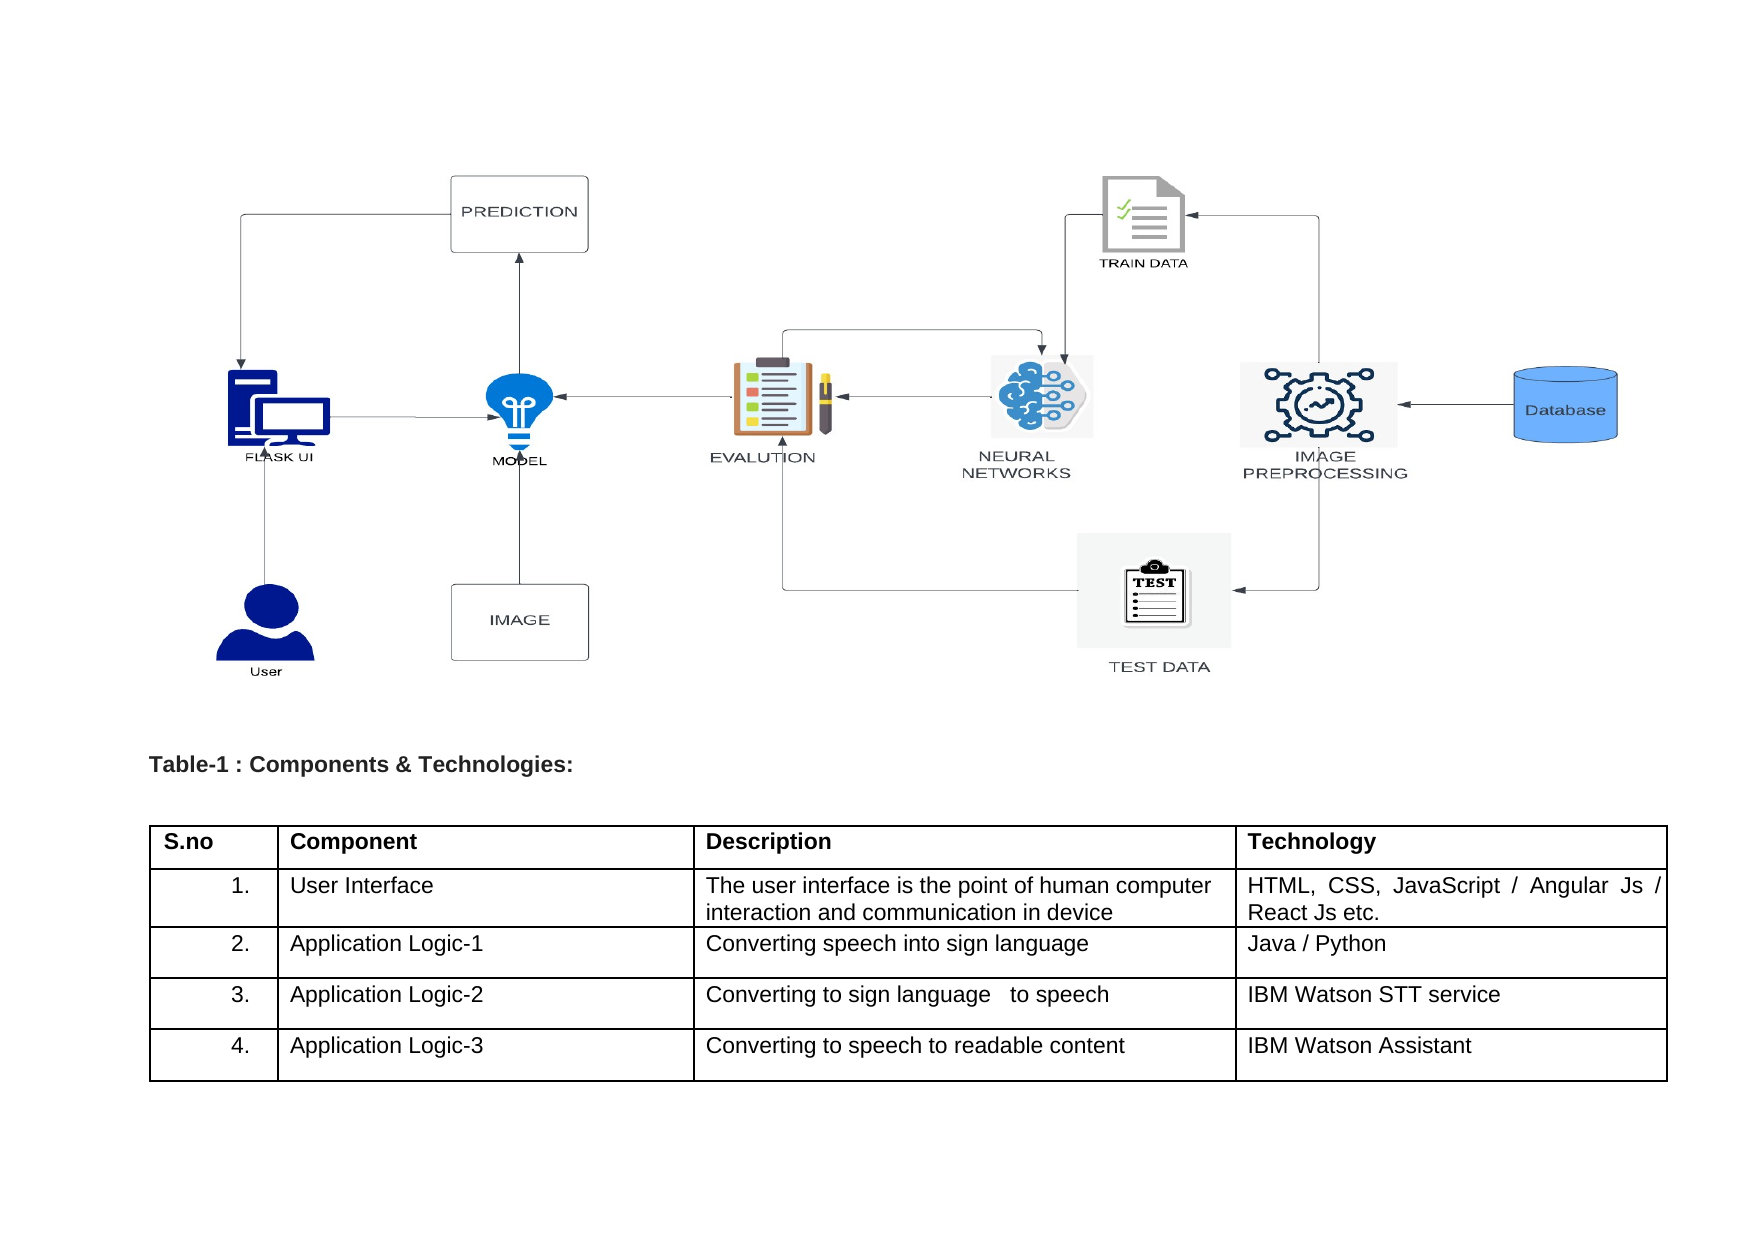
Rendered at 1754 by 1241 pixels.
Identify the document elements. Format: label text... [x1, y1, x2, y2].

table_cell Application Logic-3 [279, 1030, 693, 1079]
table_cell User Interface [279, 870, 693, 926]
table_header Description [695, 827, 1235, 868]
table_cell IBM Watson Assistant [1237, 1030, 1666, 1079]
table_cell 2. [151, 928, 277, 977]
table_cell 4. [151, 1030, 277, 1079]
text Table-1 : Components & Technologies: [148, 751, 1650, 778]
table_cell Java / Python [1237, 928, 1666, 977]
table_cell The user interface is the point of human computer interaction and communication in device [695, 870, 1235, 926]
table_cell Converting to sign language to speech [695, 979, 1235, 1028]
table_header Technology [1237, 827, 1666, 868]
table_cell 3. [151, 979, 277, 1028]
table_cell HTML, CSS, JavaScript / Angular Js / React Js etc. [1237, 870, 1666, 926]
table_header S.no [151, 827, 277, 868]
table_cell Converting to speech to readable content [695, 1030, 1235, 1079]
table_cell Application Logic-1 [279, 928, 693, 977]
table_header Component [279, 827, 693, 868]
picture [156, 150, 1651, 705]
table_cell Application Logic-2 [279, 979, 693, 1028]
table_cell Converting speech into sign language [695, 928, 1235, 977]
table_cell IBM Watson STT service [1237, 979, 1666, 1028]
table_cell 1. [151, 870, 277, 926]
